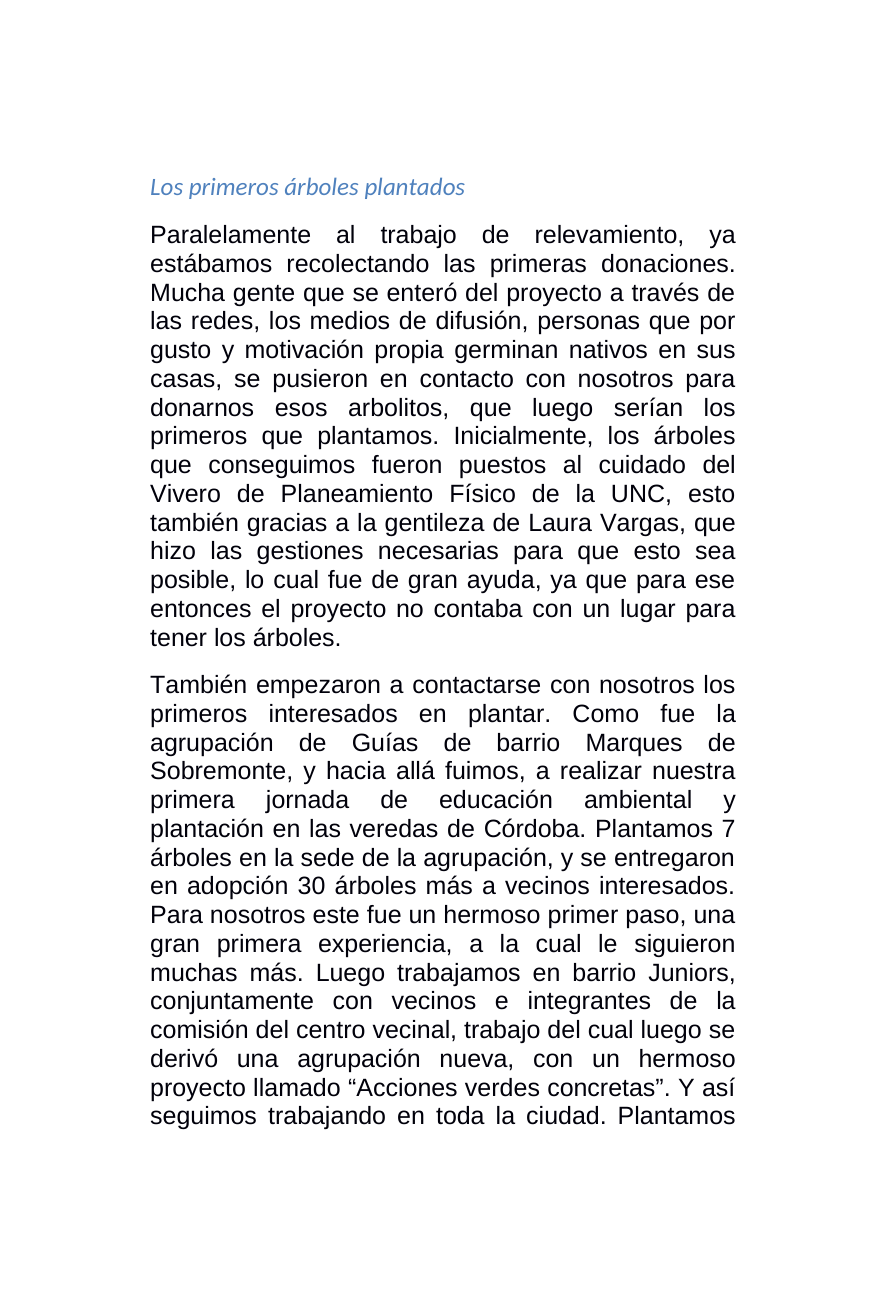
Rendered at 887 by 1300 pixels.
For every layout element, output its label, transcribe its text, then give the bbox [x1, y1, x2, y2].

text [150, 670, 736, 1130]
subtitle Los primeros árboles plantados [150, 171, 736, 201]
text Paralelamente al trabajo de relevamiento, ya estábamos recolectando las primeras donaciones. Mucha gente que se enteró del proyecto a través de las redes, los medios de difusión, personas que por gusto y motivación propia germinan nativos en sus casas, se pusieron en contacto con nosotros para donarnos esos arbolitos, que luego serían los primeros que plantamos. Inicialmente, los árboles que conseguimos fueron puestos al cuidado del Vivero de Planeamiento Físico de la UNC, esto también gracias a la gentileza de Laura Vargas, que hizo las gestiones necesarias para que esto sea posible, lo cual fue de gran ayuda, ya que para ese entonces el proyecto no contaba con un lugar para tener los árboles. [150, 220, 736, 651]
